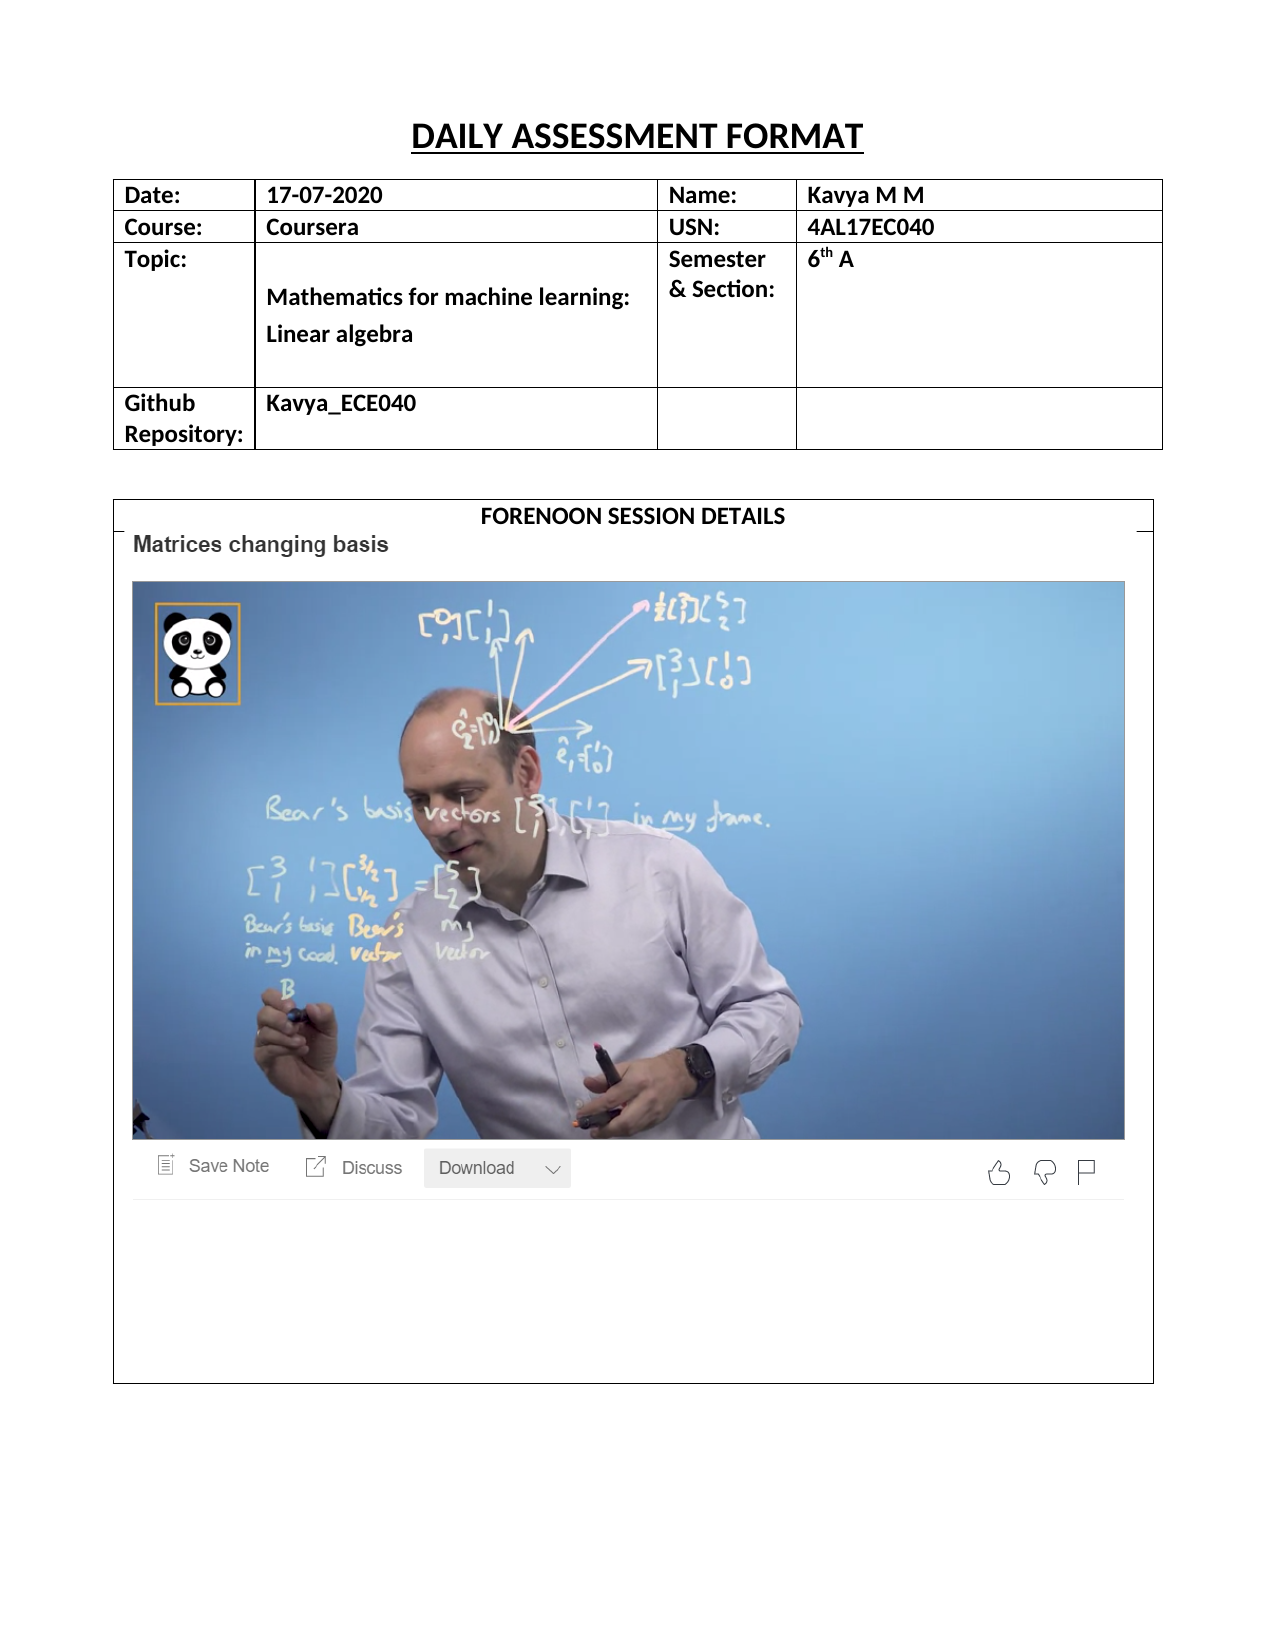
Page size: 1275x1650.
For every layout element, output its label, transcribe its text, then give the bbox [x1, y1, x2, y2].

table_cell Github Repository: [114, 388, 254, 449]
table_header FORENOON SESSION DETAILS [114, 500, 1153, 531]
table_header Date: [114, 180, 254, 210]
table_cell Topic: [114, 243, 254, 387]
text DAILY ASSESSMENT FORMAT [112, 112, 1162, 158]
table_cell 4AL17EC040 [797, 211, 1162, 242]
table_header Kavya M M [797, 180, 1162, 210]
table_cell Course: [114, 211, 254, 242]
table_cell [658, 388, 796, 449]
table_cell [114, 532, 1153, 1383]
table_header 17-07-2020 [256, 180, 657, 210]
picture [124, 531, 1137, 1200]
table_cell Semester & Section: [658, 243, 796, 387]
table_cell Kavya_ECE040 [256, 388, 657, 449]
table_cell [797, 388, 1162, 449]
table_cell Mathematics for machine learning: Linear algebra [256, 243, 657, 387]
table_cell Coursera [256, 211, 657, 242]
table_cell 6th A [797, 243, 1162, 387]
table_header Name: [658, 180, 796, 210]
table_cell USN: [658, 211, 796, 242]
